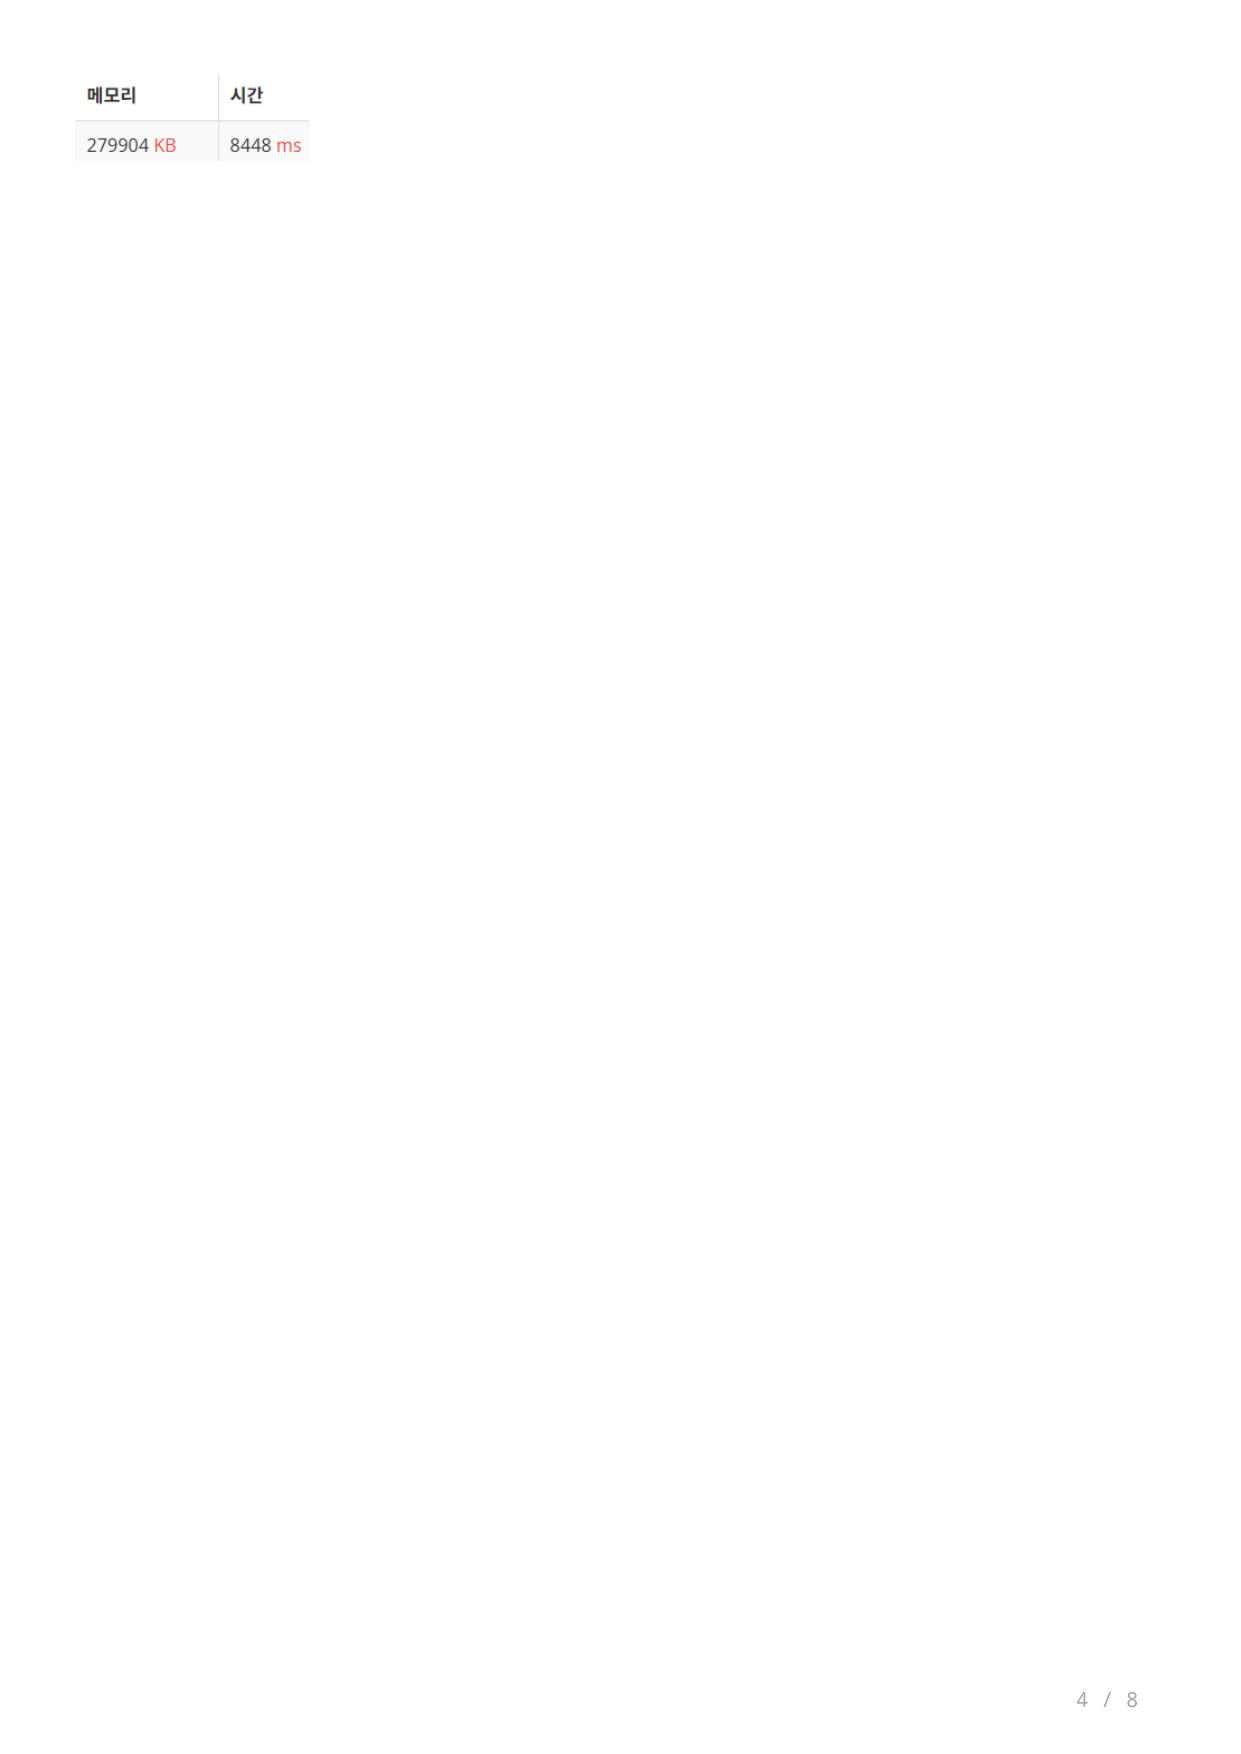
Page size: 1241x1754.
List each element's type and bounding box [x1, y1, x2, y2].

picture [75, 75, 310, 161]
